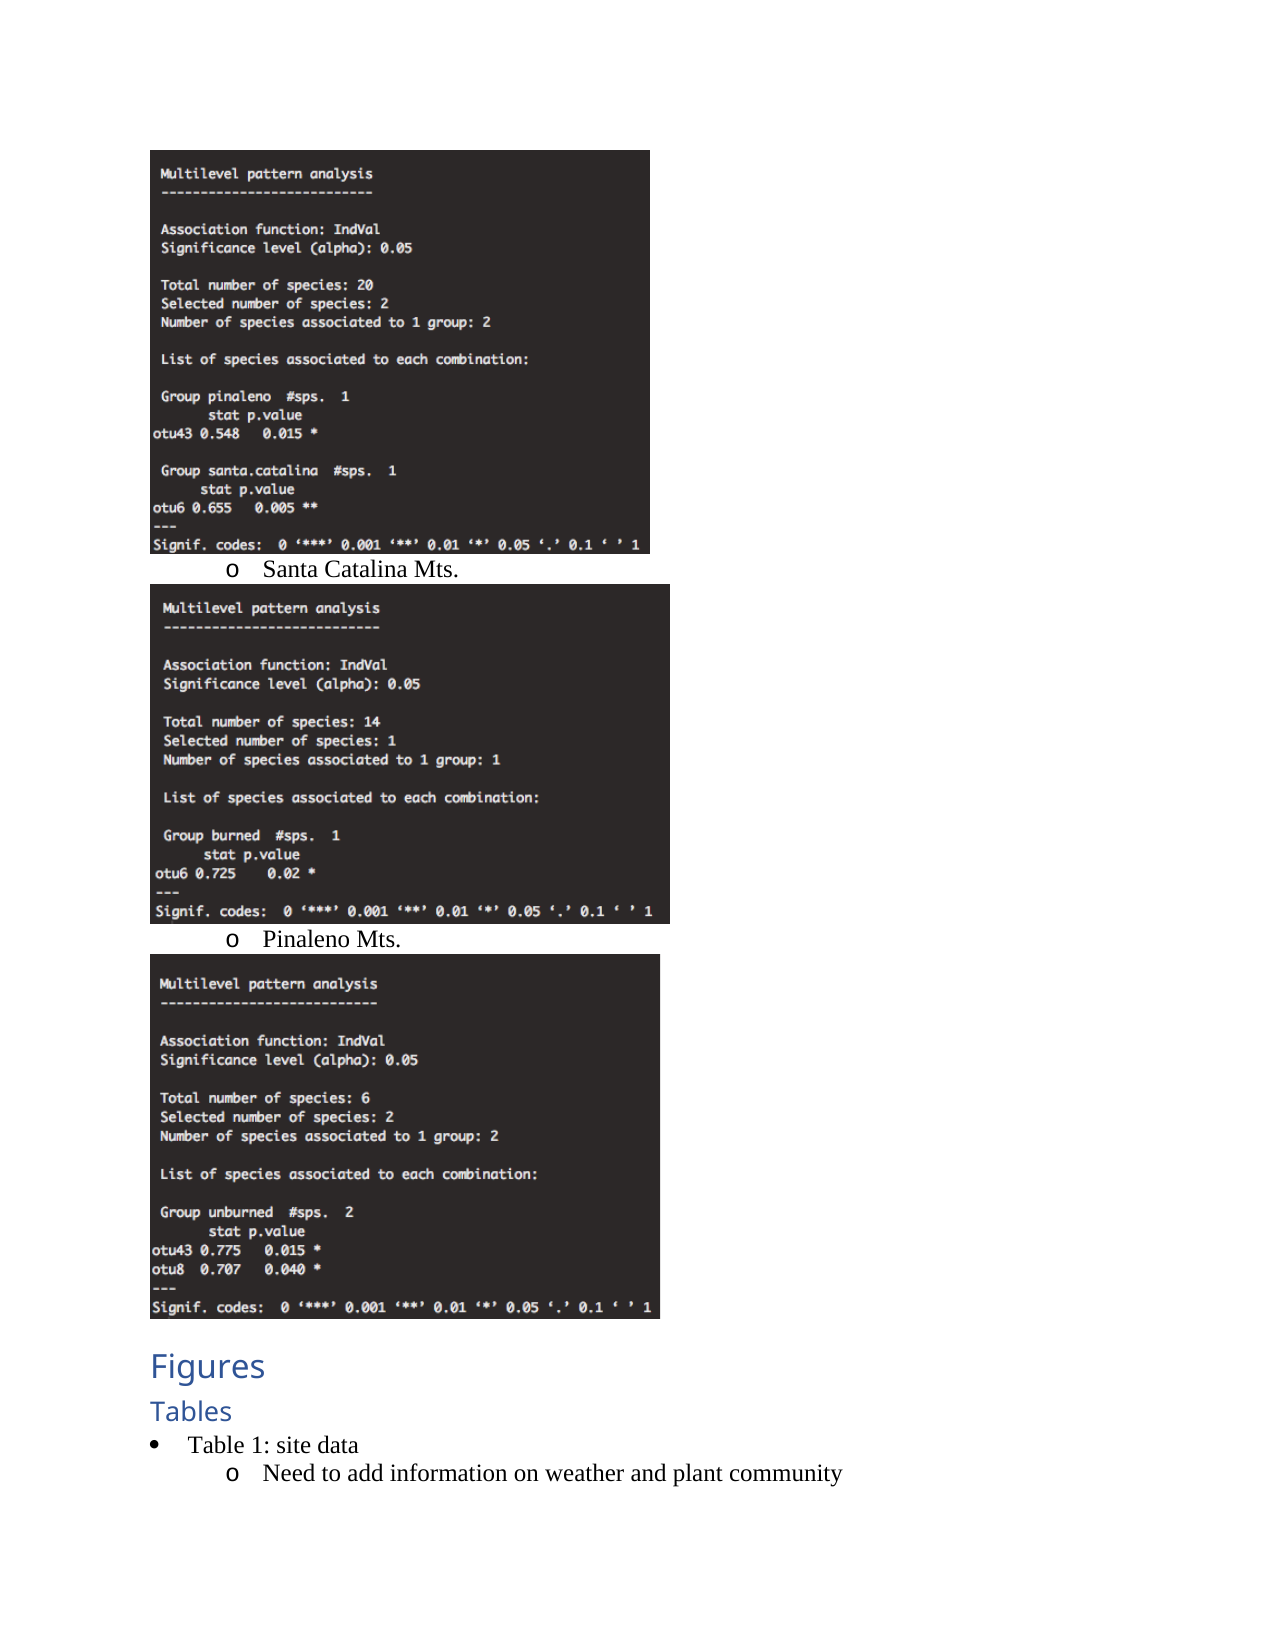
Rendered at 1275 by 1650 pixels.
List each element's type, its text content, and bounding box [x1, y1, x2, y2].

list Pinaleno Mts. [225, 924, 1125, 954]
subtitle Tables [150, 1393, 1125, 1430]
list Need to add information on weather and plant community [225, 1458, 1125, 1489]
picture [150, 150, 650, 554]
picture [150, 954, 661, 1319]
subtitle Figures [150, 1343, 1125, 1389]
list Table 1: site data [150, 1430, 1125, 1458]
list Santa Catalina Mts. [225, 554, 1125, 585]
picture [150, 584, 670, 924]
